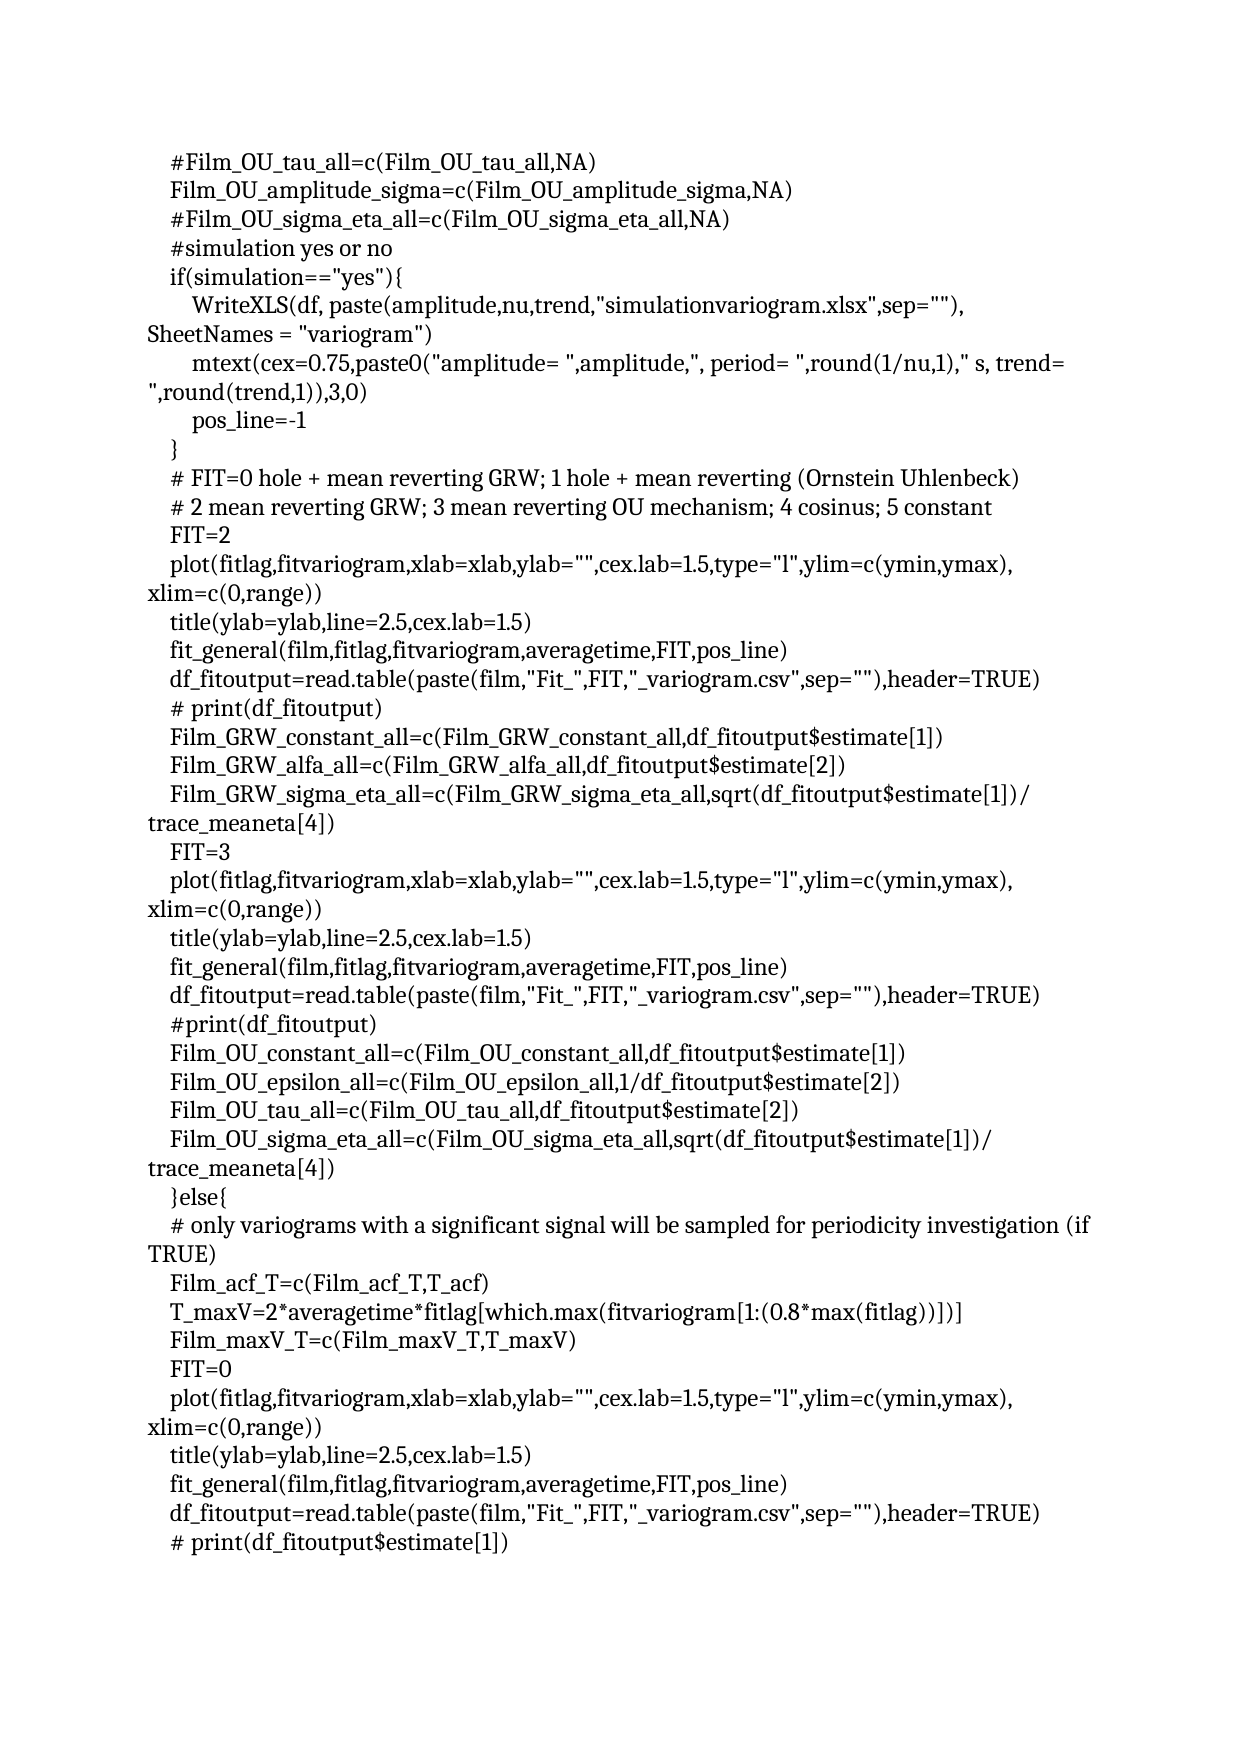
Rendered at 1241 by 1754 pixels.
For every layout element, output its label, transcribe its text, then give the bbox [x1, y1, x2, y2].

text }else{ [148, 1183, 1093, 1211]
text #Film_OU_tau_all=c(Film_OU_tau_all,NA) [148, 148, 1093, 176]
text fit_general(film,fitlag,fitvariogram,averagetime,FIT,pos_line) [148, 1470, 1093, 1499]
text #Film_OU_sigma_eta_all=c(Film_OU_sigma_eta_all,NA) [148, 205, 1093, 234]
text Film_OU_tau_all=c(Film_OU_tau_all,df_fitoutput$estimate[2]) [148, 1096, 1093, 1125]
text fit_general(film,fitlag,fitvariogram,averagetime,FIT,pos_line) [148, 636, 1093, 665]
text } [148, 435, 1093, 464]
text if(simulation=="yes"){ [148, 263, 1093, 291]
text # print(df_fitoutput) [148, 694, 1093, 723]
text #print(df_fitoutput) [148, 1010, 1093, 1039]
text df_fitoutput=read.table(paste(film,"Fit_",FIT,"_variogram.csv",sep=""),header=TRUE) [148, 665, 1093, 694]
text # only variograms with a significant signal will be sampled for periodicity investigation (if TRUE) [148, 1211, 1093, 1269]
text Film_GRW_sigma_eta_all=c(Film_GRW_sigma_eta_all,sqrt(df_fitoutput$estimate[1])/trace_meaneta[4]) [148, 780, 1093, 838]
text FIT=2 [148, 521, 1093, 550]
text FIT=0 [148, 1355, 1093, 1384]
text Film_GRW_alfa_all=c(Film_GRW_alfa_all,df_fitoutput$estimate[2]) [148, 751, 1093, 780]
text #simulation yes or no [148, 234, 1093, 263]
text Film_OU_constant_all=c(Film_OU_constant_all,df_fitoutput$estimate[1]) [148, 1039, 1093, 1068]
text plot(fitlag,fitvariogram,xlab=xlab,ylab="",cex.lab=1.5,type="l",ylim=c(ymin,ymax), xlim=c(0,range)) [148, 866, 1093, 924]
text title(ylab=ylab,line=2.5,cex.lab=1.5) [148, 924, 1093, 953]
text FIT=3 [148, 838, 1093, 866]
text title(ylab=ylab,line=2.5,cex.lab=1.5) [148, 1441, 1093, 1470]
text Film_maxV_T=c(Film_maxV_T,T_maxV) [148, 1326, 1093, 1355]
text T_maxV=2*averagetime*fitlag[which.max(fitvariogram[1:(0.8*max(fitlag))])] [148, 1298, 1093, 1326]
text fit_general(film,fitlag,fitvariogram,averagetime,FIT,pos_line) [148, 953, 1093, 981]
text # 2 mean reverting GRW; 3 mean reverting OU mechanism; 4 cosinus; 5 constant [148, 493, 1093, 521]
text mtext(cex=0.75,paste0("amplitude= ",amplitude,", period= ",round(1/nu,1)," s, trend= ",round(trend,1)),3,0) [148, 349, 1093, 406]
text plot(fitlag,fitvariogram,xlab=xlab,ylab="",cex.lab=1.5,type="l",ylim=c(ymin,ymax), xlim=c(0,range)) [148, 550, 1093, 608]
text df_fitoutput=read.table(paste(film,"Fit_",FIT,"_variogram.csv",sep=""),header=TRUE) [148, 1499, 1093, 1528]
text title(ylab=ylab,line=2.5,cex.lab=1.5) [148, 608, 1093, 636]
text Film_OU_epsilon_all=c(Film_OU_epsilon_all,1/df_fitoutput$estimate[2]) [148, 1068, 1093, 1096]
text # print(df_fitoutput$estimate[1]) [148, 1528, 1093, 1556]
text Film_acf_T=c(Film_acf_T,T_acf) [148, 1269, 1093, 1298]
text WriteXLS(df, paste(amplitude,nu,trend,"simulationvariogram.xlsx",sep=""), SheetNames = "variogram") [148, 291, 1093, 349]
text Film_GRW_constant_all=c(Film_GRW_constant_all,df_fitoutput$estimate[1]) [148, 723, 1093, 751]
text # FIT=0 hole + mean reverting GRW; 1 hole + mean reverting (Ornstein Uhlenbeck) [148, 464, 1093, 493]
text Film_OU_sigma_eta_all=c(Film_OU_sigma_eta_all,sqrt(df_fitoutput$estimate[1])/trace_meaneta[4]) [148, 1125, 1093, 1183]
text pos_line=-1 [148, 406, 1093, 435]
text plot(fitlag,fitvariogram,xlab=xlab,ylab="",cex.lab=1.5,type="l",ylim=c(ymin,ymax), xlim=c(0,range)) [148, 1384, 1093, 1441]
text Film_OU_amplitude_sigma=c(Film_OU_amplitude_sigma,NA) [148, 176, 1093, 205]
text df_fitoutput=read.table(paste(film,"Fit_",FIT,"_variogram.csv",sep=""),header=TRUE) [148, 981, 1093, 1010]
